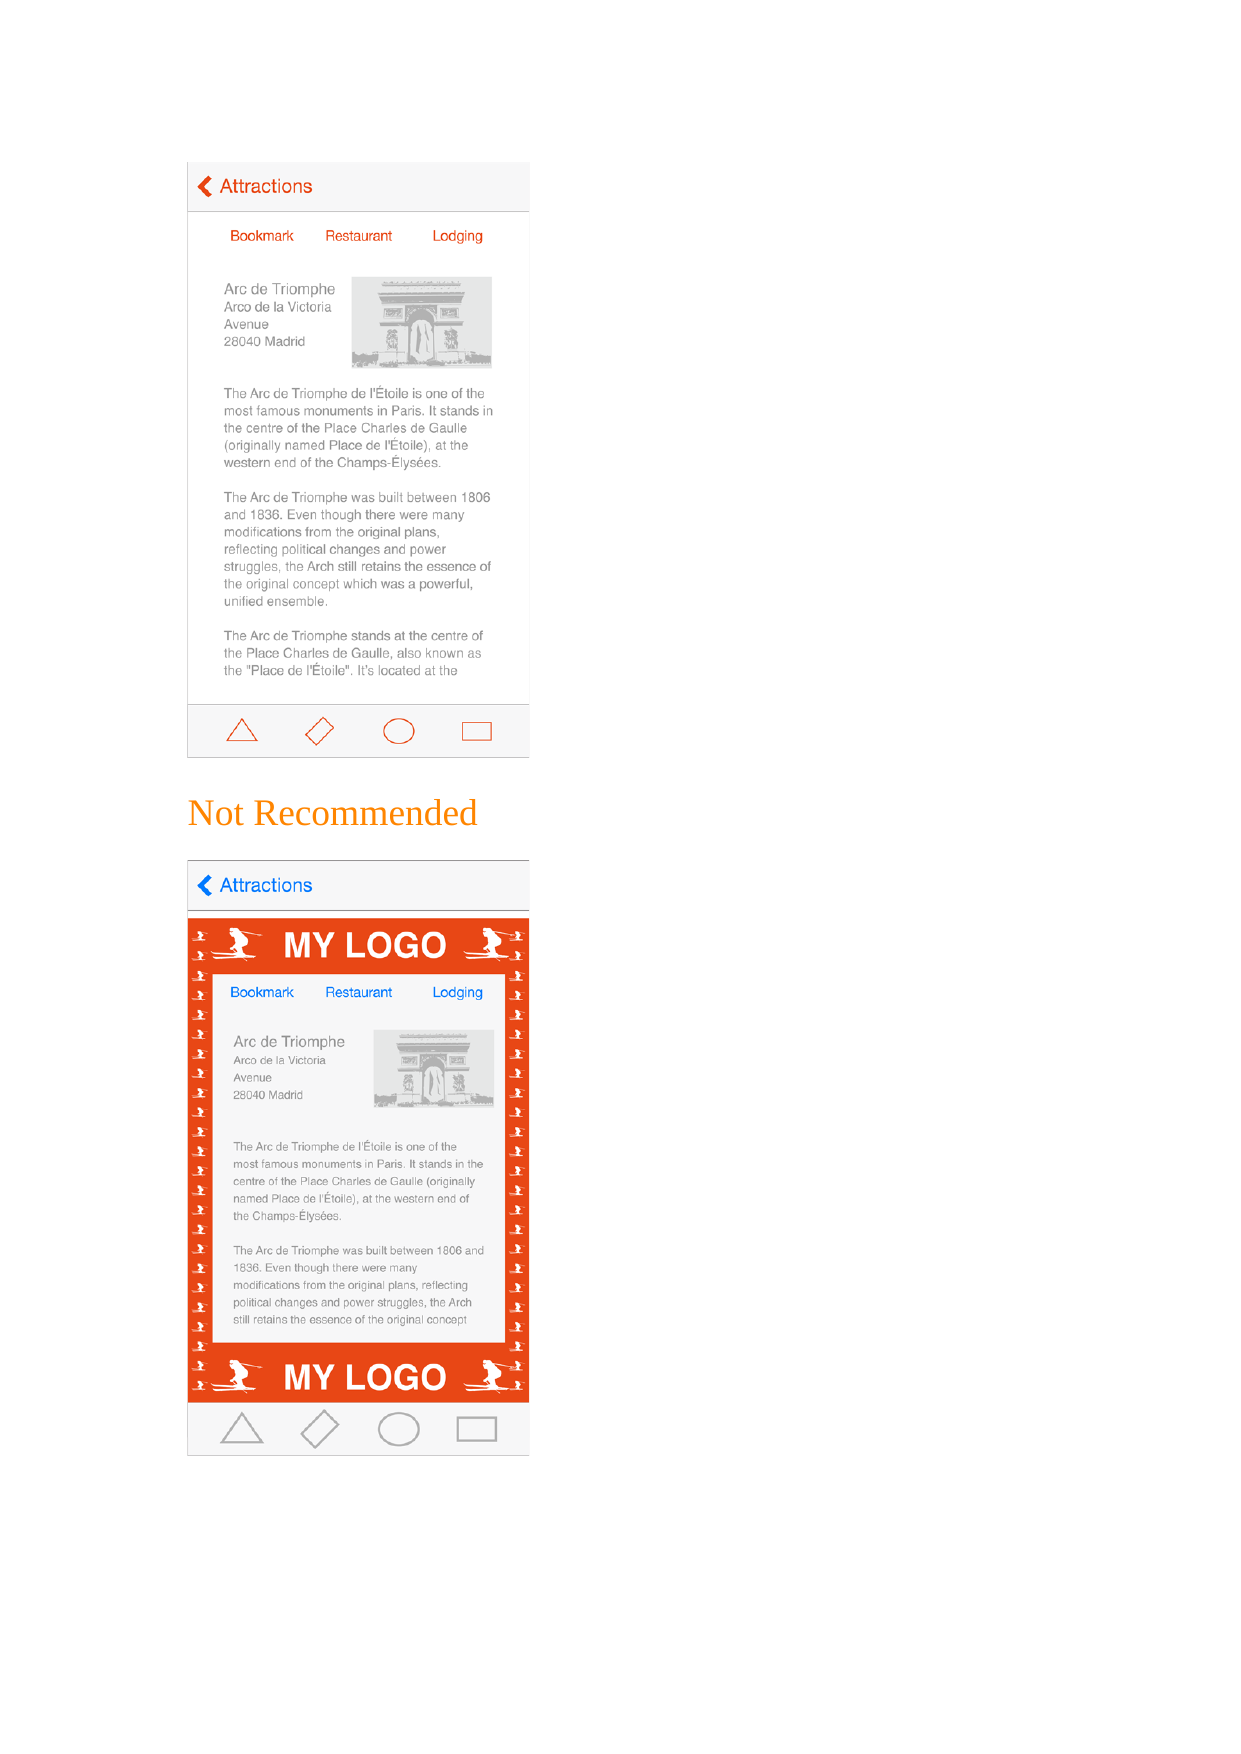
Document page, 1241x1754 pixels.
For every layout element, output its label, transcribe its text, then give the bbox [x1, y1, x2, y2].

text Not Recommended [187, 779, 1053, 844]
picture [187, 162, 530, 758]
picture [187, 860, 530, 1456]
